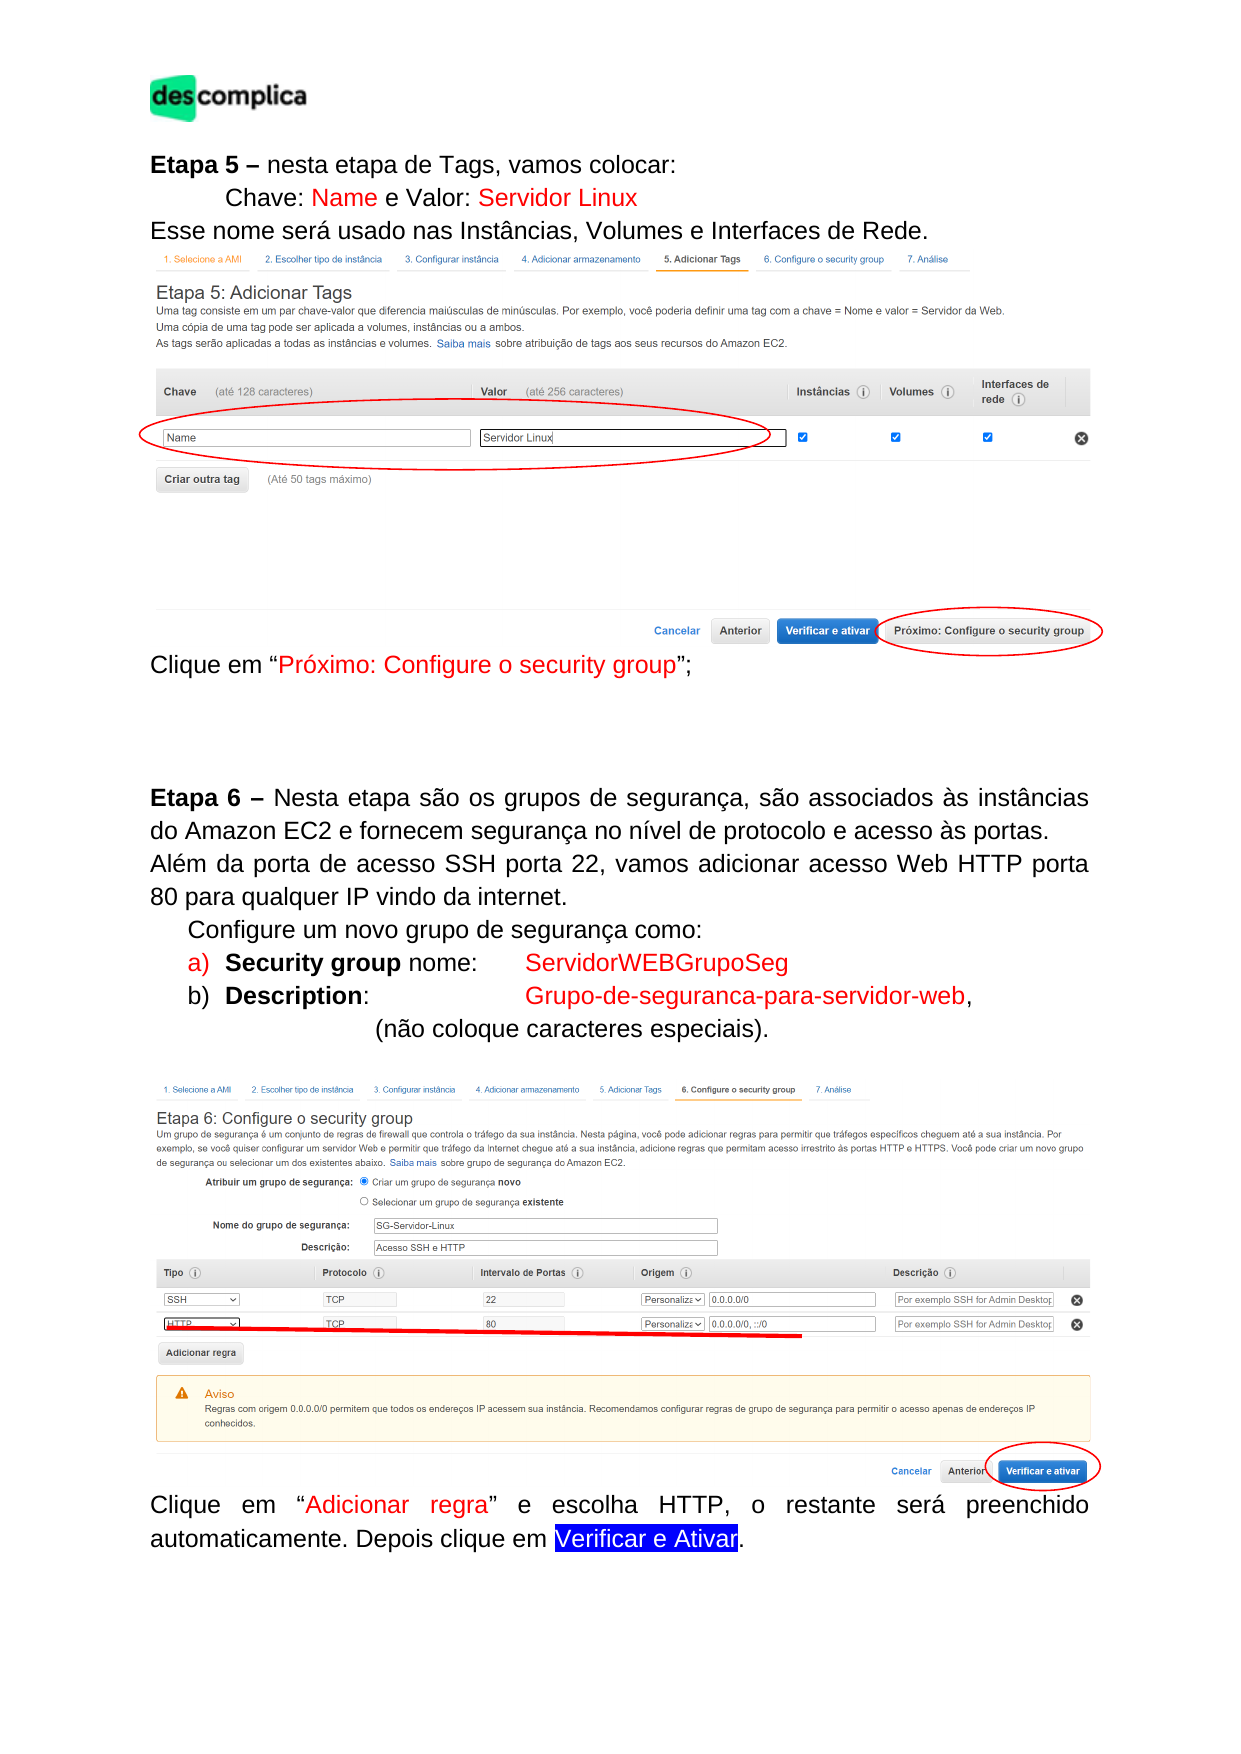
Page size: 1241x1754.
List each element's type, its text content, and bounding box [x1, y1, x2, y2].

text Esse nome será usado nas Instâncias, Volumes e Interfaces de Rede. [150, 216, 1090, 245]
picture [876, 609, 1091, 647]
text (não coloque caracteres especiais). [375, 1014, 1090, 1042]
text Etapa 6 – Nesta etapa são os grupos de segurança, são associados às instâncias do Amazon EC2 e fornecem segurança no nível de protocolo e acesso às portas. [150, 783, 1090, 844]
text Chave: Name e Valor: Servidor Linux [150, 183, 1090, 212]
picture [150, 75, 307, 122]
list Description: Grupo-de-seguranca-para-servidor-web, [187, 981, 1090, 1009]
picture [1079, 1481, 1091, 1487]
text Clique em “Adicionar regra” e escolha HTTP, o restante será preenchido automaticamente. Depois clique em Verificar e Ativar. [150, 1491, 1090, 1552]
picture [150, 400, 769, 469]
picture [987, 1444, 1091, 1487]
text Configure um novo grupo de segurança como: [187, 915, 1090, 943]
picture [150, 1079, 1091, 1487]
text Clique em “Próximo: Configure o security group”; [150, 651, 1090, 679]
list Security group nome: ServidorWEBGrupoSeg [187, 948, 1090, 976]
text Etapa 5 – nesta etapa de Tags, vamos colocar: [150, 150, 1090, 179]
picture [150, 249, 1091, 647]
text Além da porta de acesso SSH porta 22, vamos adicionar acesso Web HTTP porta 80 para qualquer IP vindo da internet. [150, 849, 1090, 910]
